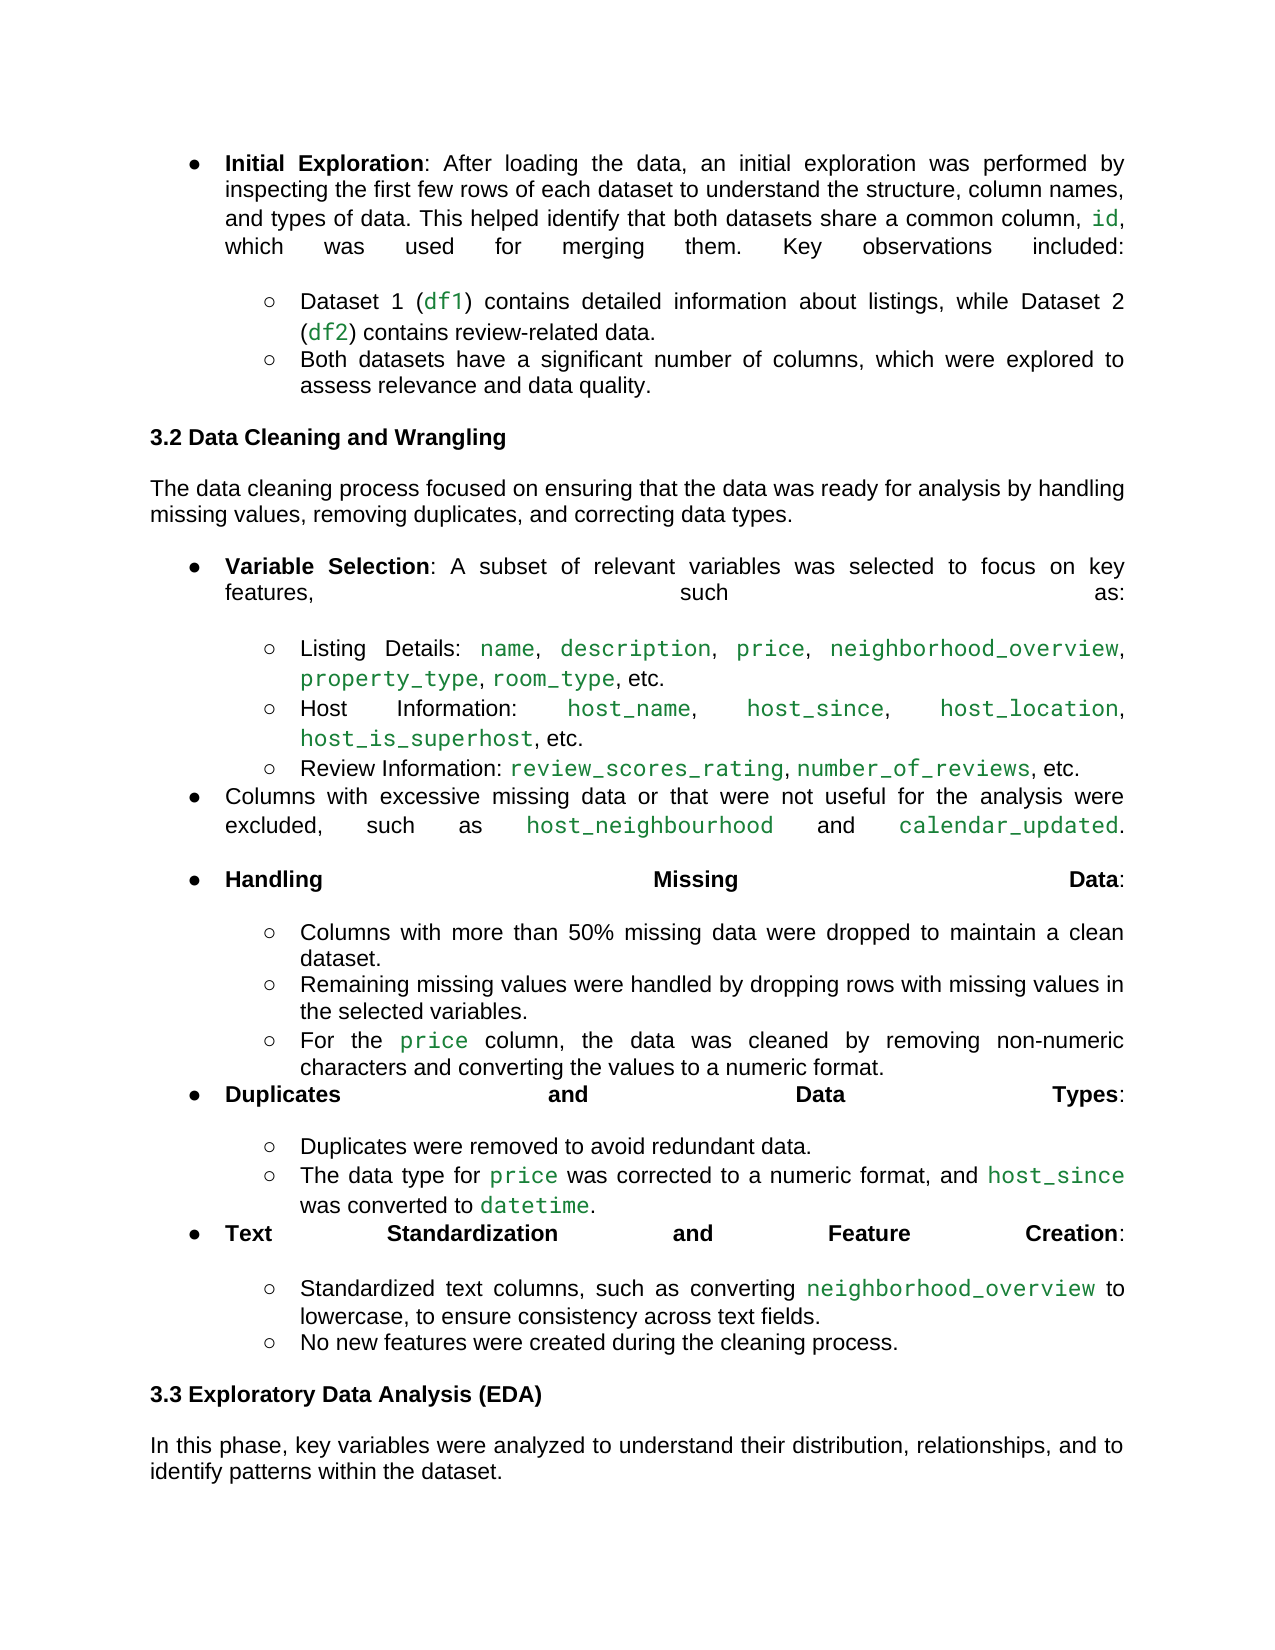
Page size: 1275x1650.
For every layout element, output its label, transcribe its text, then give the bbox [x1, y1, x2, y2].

list Initial Exploration: After loading the data, an initial exploration was performed by inspecting the first few rows of each dataset to understand the structure, column names, and types of data. This helped identify that both datasets share a common column, id, which was used for merging them. Key observations included: [187, 150, 1125, 286]
list Columns with more than 50% missing data were dropped to maintain a clean dataset. [262, 918, 1125, 971]
list Review Information: review_scores_rating, number_of_reviews, etc. [262, 753, 1125, 783]
list Duplicates and Data Types: [187, 1081, 1125, 1133]
subtitle 3.2 Data Cleaning and Wrangling [150, 424, 1125, 450]
list Handling Missing Data: [187, 866, 1125, 918]
list The data type for price was corrected to a numeric format, and host_since was converted to datetime. [262, 1159, 1125, 1220]
list Host Information: host_name, host_since, host_location, host_is_superhost, etc. [262, 692, 1125, 753]
list Standardized text columns, such as converting neighborhood_overview to lowercase, to ensure consistency across text fields. [262, 1273, 1125, 1329]
text The data cleaning process focused on ensuring that the data was ready for analysis by handling missing values, removing duplicates, and correcting data types. [150, 475, 1125, 528]
list For the price column, the data was cleaned by removing non-numeric characters and converting the values to a numeric format. [262, 1024, 1125, 1081]
text In this phase, key variables were analyzed to understand their distribution, relationships, and to identify patterns within the dataset. [150, 1432, 1125, 1485]
list Variable Selection: A subset of relevant variables was selected to focus on key features, such as: [187, 553, 1125, 632]
list Columns with excessive missing data or that were not useful for the analysis were excluded, such as host_neighbourhood and calendar_updated. [187, 783, 1125, 866]
list Listing Details: name, description, price, neighborhood_overview, property_type, room_type, etc. [262, 632, 1125, 692]
list Remaining missing values were handled by dropping rows with missing values in the selected variables. [262, 971, 1125, 1024]
list Text Standardization and Feature Creation: [187, 1220, 1125, 1273]
subtitle 3.3 Exploratory Data Analysis (EDA) [150, 1381, 1125, 1407]
list Both datasets have a significant number of columns, which were explored to assess relevance and data quality. [262, 346, 1125, 399]
list Dataset 1 (df1) contains detailed information about listings, while Dataset 2 (df2) contains review-related data. [262, 286, 1125, 346]
list Duplicates were removed to avoid redundant data. [262, 1133, 1125, 1159]
list No new features were created during the cleaning process. [262, 1329, 1125, 1356]
